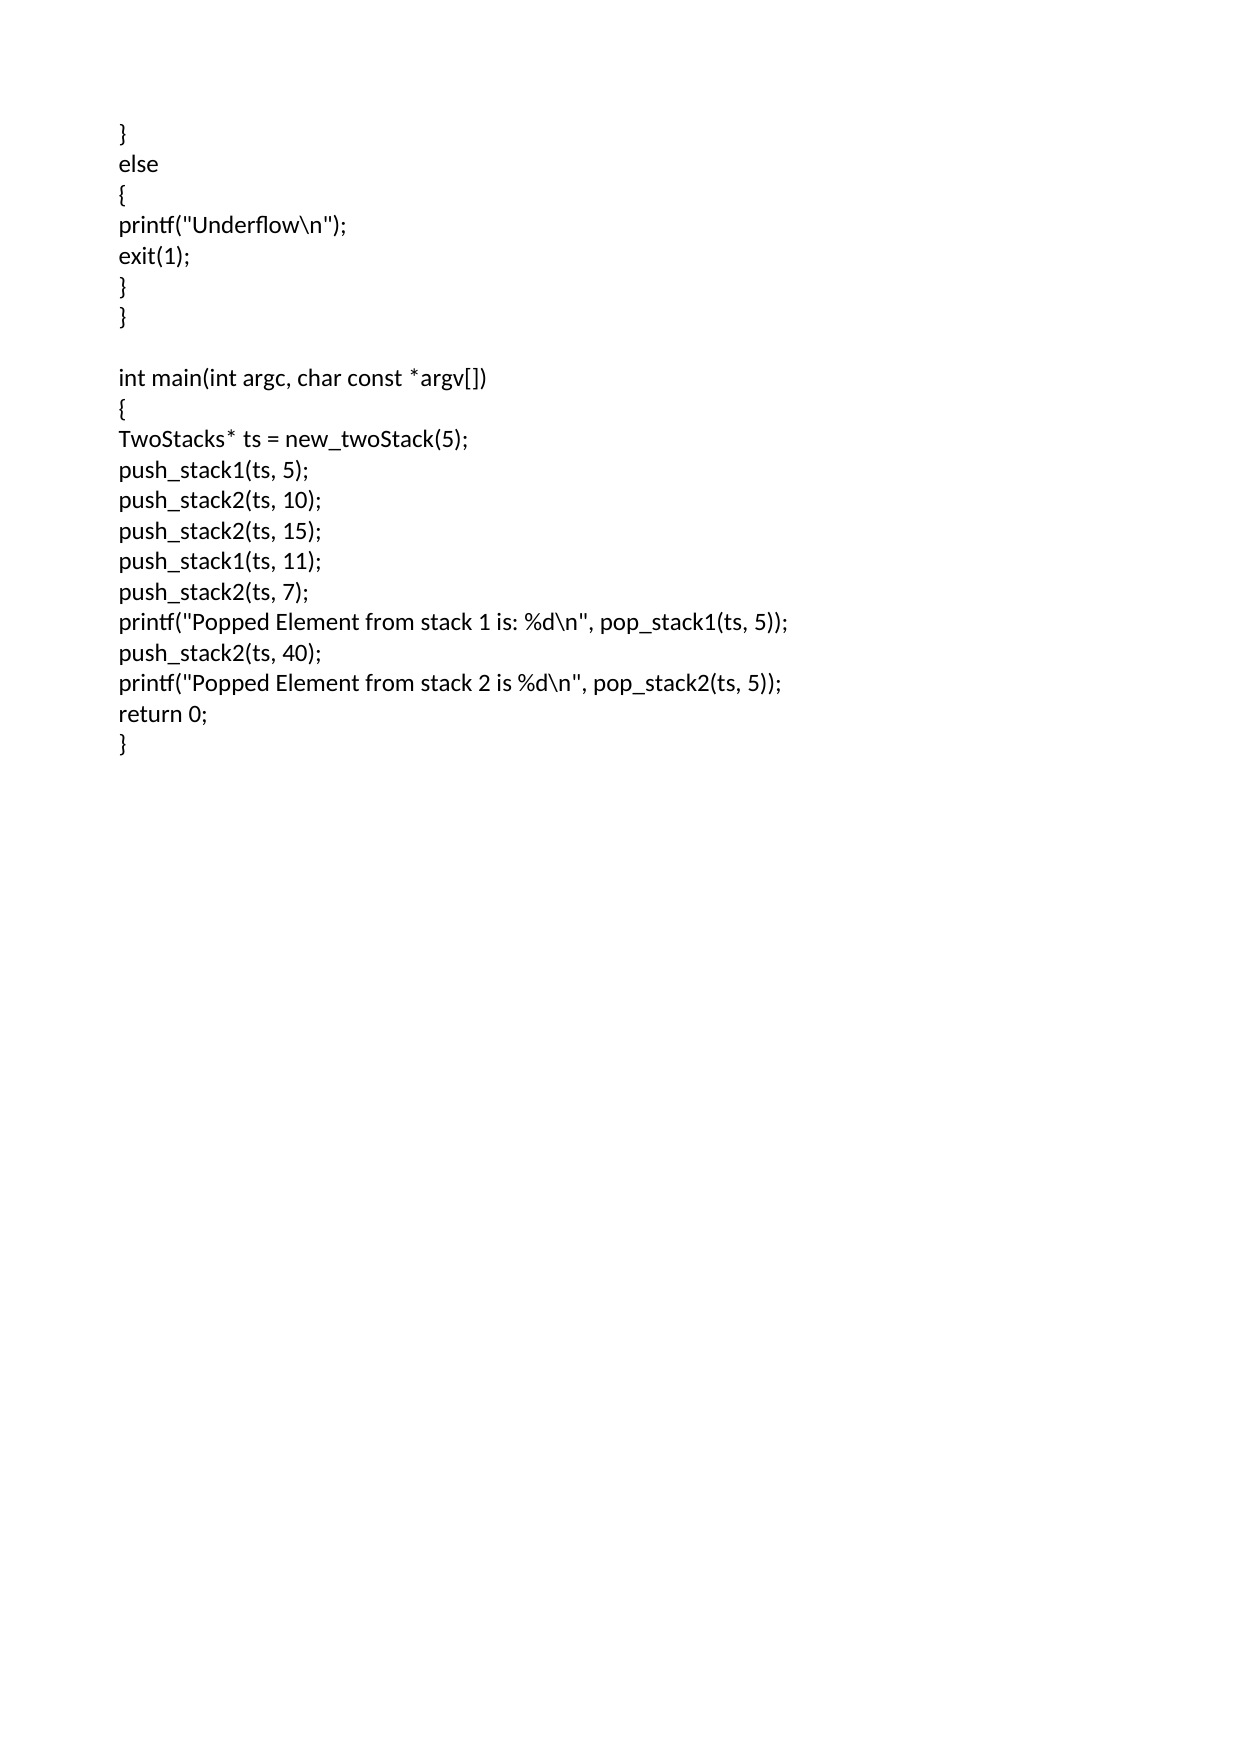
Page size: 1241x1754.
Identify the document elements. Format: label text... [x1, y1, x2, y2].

text printf("Popped Element from stack 2 is %d\n", pop_stack2(ts, 5)); [118, 667, 1042, 698]
text { [118, 393, 1042, 423]
text push_stack1(ts, 5); [118, 454, 1042, 484]
text push_stack2(ts, 10); [118, 484, 1042, 515]
text int main(int argc, char const *argv[]) [118, 362, 1042, 393]
text push_stack2(ts, 7); [118, 576, 1042, 606]
text } [118, 118, 1042, 148]
text printf("Popped Element from stack 1 is: %d\n", pop_stack1(ts, 5)); [118, 606, 1042, 637]
text return 0; [118, 698, 1042, 728]
text exit(1); [118, 240, 1042, 271]
text else [118, 148, 1042, 179]
text TwoStacks* ts = new_twoStack(5); [118, 423, 1042, 454]
text } [118, 301, 1042, 332]
text { [118, 179, 1042, 209]
text push_stack2(ts, 40); [118, 637, 1042, 667]
text push_stack2(ts, 15); [118, 515, 1042, 545]
text printf("Underflow\n"); [118, 209, 1042, 240]
text push_stack1(ts, 11); [118, 545, 1042, 576]
text } [118, 728, 1042, 759]
text } [118, 271, 1042, 301]
